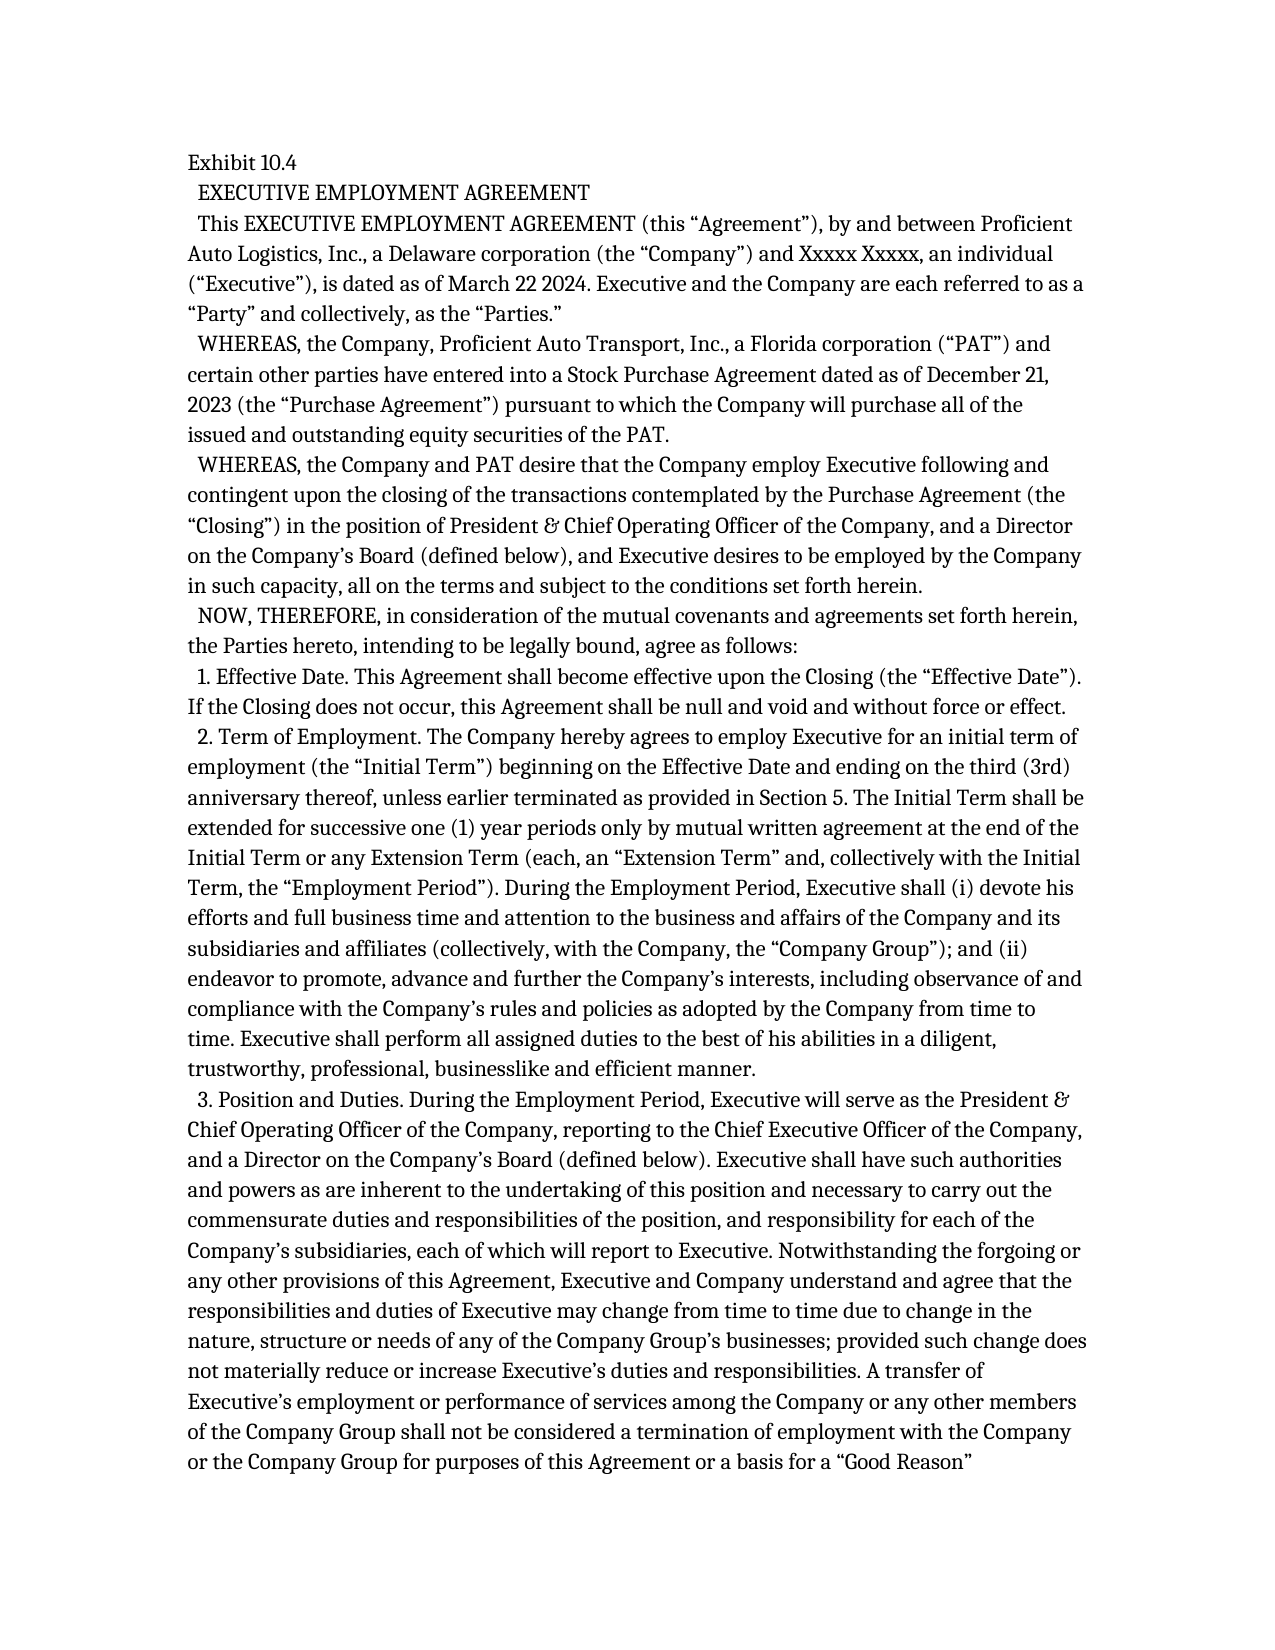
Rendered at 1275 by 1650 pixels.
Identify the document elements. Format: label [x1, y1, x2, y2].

text [187, 150, 1087, 1475]
